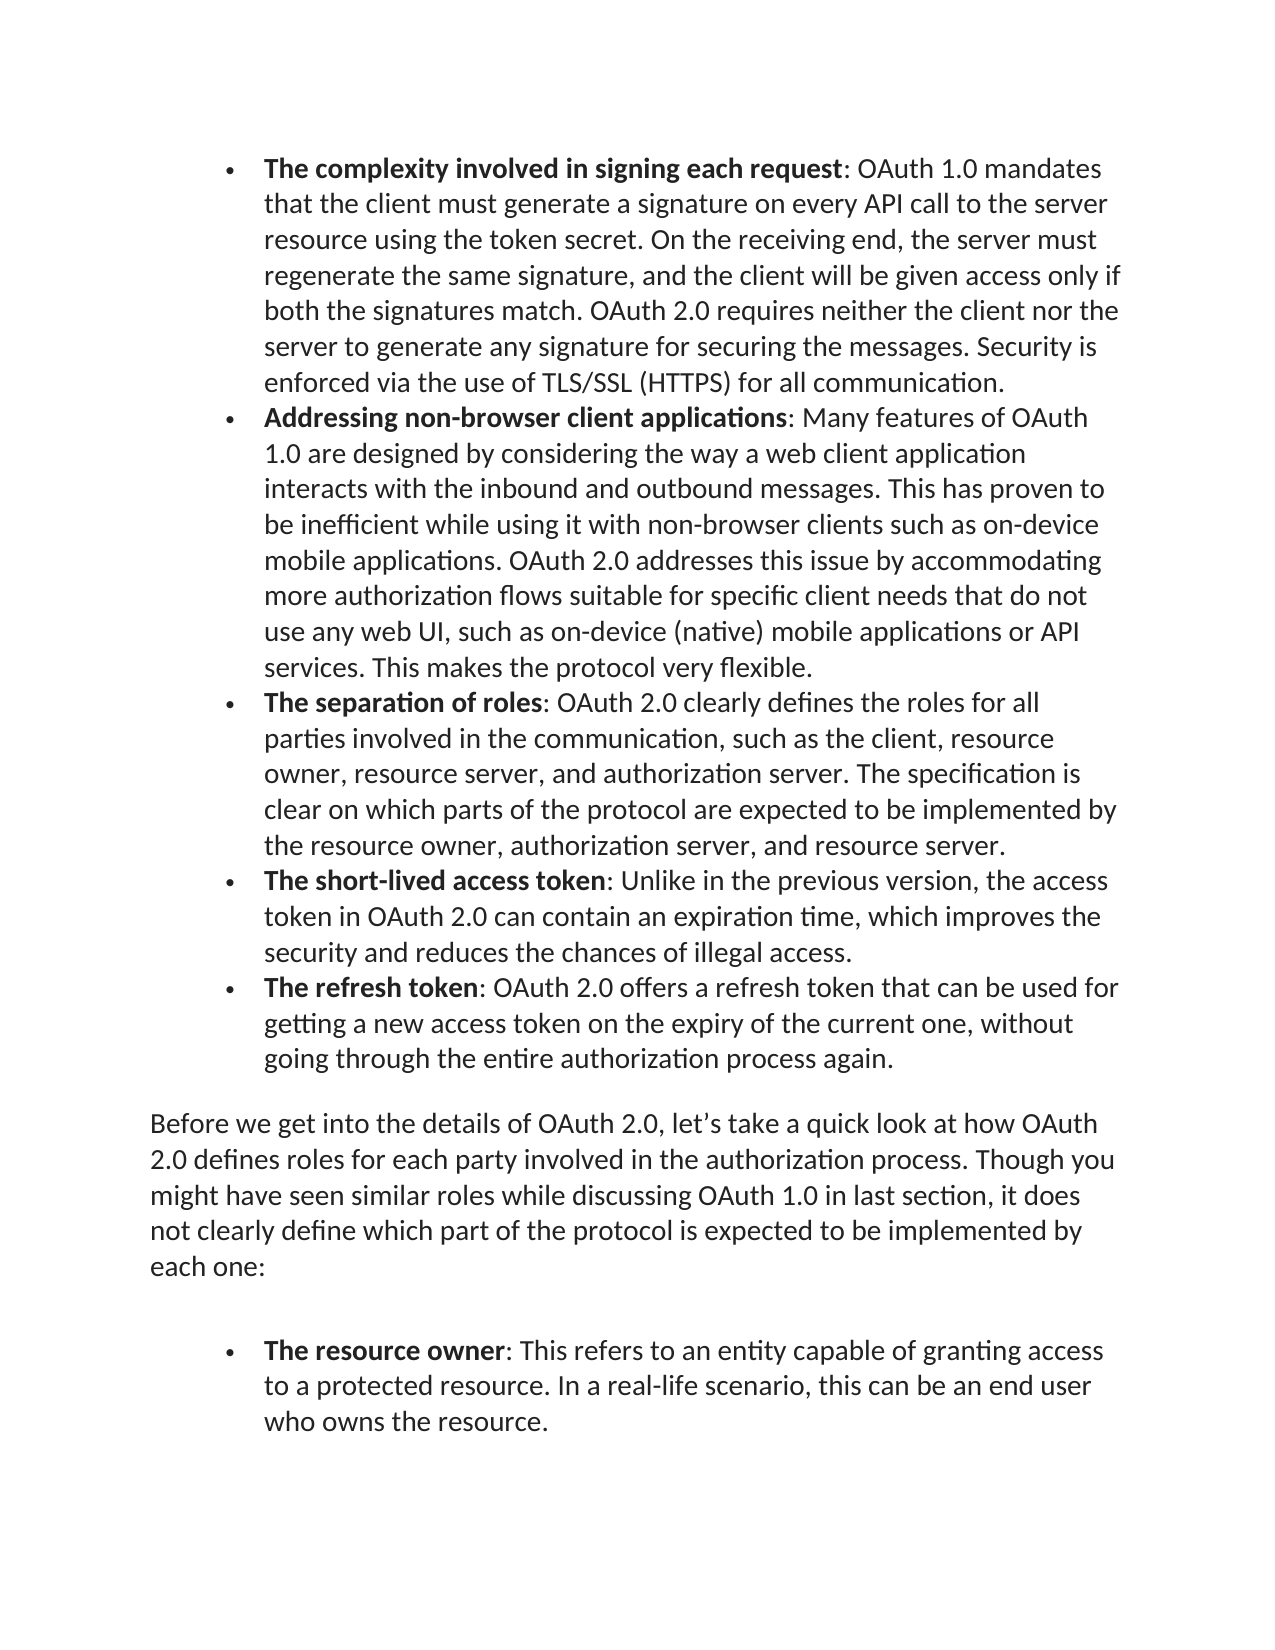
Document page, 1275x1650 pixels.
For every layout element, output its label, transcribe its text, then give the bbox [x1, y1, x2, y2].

list The refresh token: OAuth 2.0 offers a refresh token that can be used for getting a new access token on the expiry of the current one, without going through the entire authorization process again. [226, 969, 1125, 1076]
list The short-lived access token: Unlike in the previous version, the access token in OAuth 2.0 can contain an expiration time, which improves the security and reduces the chances of illegal access. [226, 862, 1125, 969]
list The complexity involved in signing each request: OAuth 1.0 mandates that the client must generate a signature on every API call to the server resource using the token secret. On the receiving end, the server must regenerate the same signature, and the client will be given access only if both the signatures match. OAuth 2.0 requires neither the client nor the server to generate any signature for securing the messages. Security is enforced via the use of TLS/SSL (HTTPS) for all communication. [226, 150, 1125, 399]
text Before we get into the details of OAuth 2.0, let’s take a quick look at how OAuth 2.0 defines roles for each party involved in the authorization process. Though you might have seen similar roles while discussing OAuth 1.0 in last section, it does not clearly define which part of the protocol is expected to be implemented by each one: [150, 1105, 1125, 1283]
list The resource owner: This refers to an entity capable of granting access to a protected resource. In a real-life scenario, this can be an end user who owns the resource. [226, 1332, 1125, 1438]
list The separation of roles: OAuth 2.0 clearly defines the roles for all parties involved in the communication, such as the client, resource owner, resource server, and authorization server. The specification is clear on which parts of the protocol are expected to be implemented by the resource owner, authorization server, and resource server. [226, 684, 1125, 862]
list Addressing non-browser client applications: Many features of OAuth 1.0 are designed by considering the way a web client application interacts with the inbound and outbound messages. This has proven to be inefficient while using it with non-browser clients such as on-device mobile applications. OAuth 2.0 addresses this issue by accommodating more authorization flows suitable for specific client needs that do not use any web UI, such as on-device (native) mobile applications or API services. This makes the protocol very flexible. [226, 399, 1125, 684]
